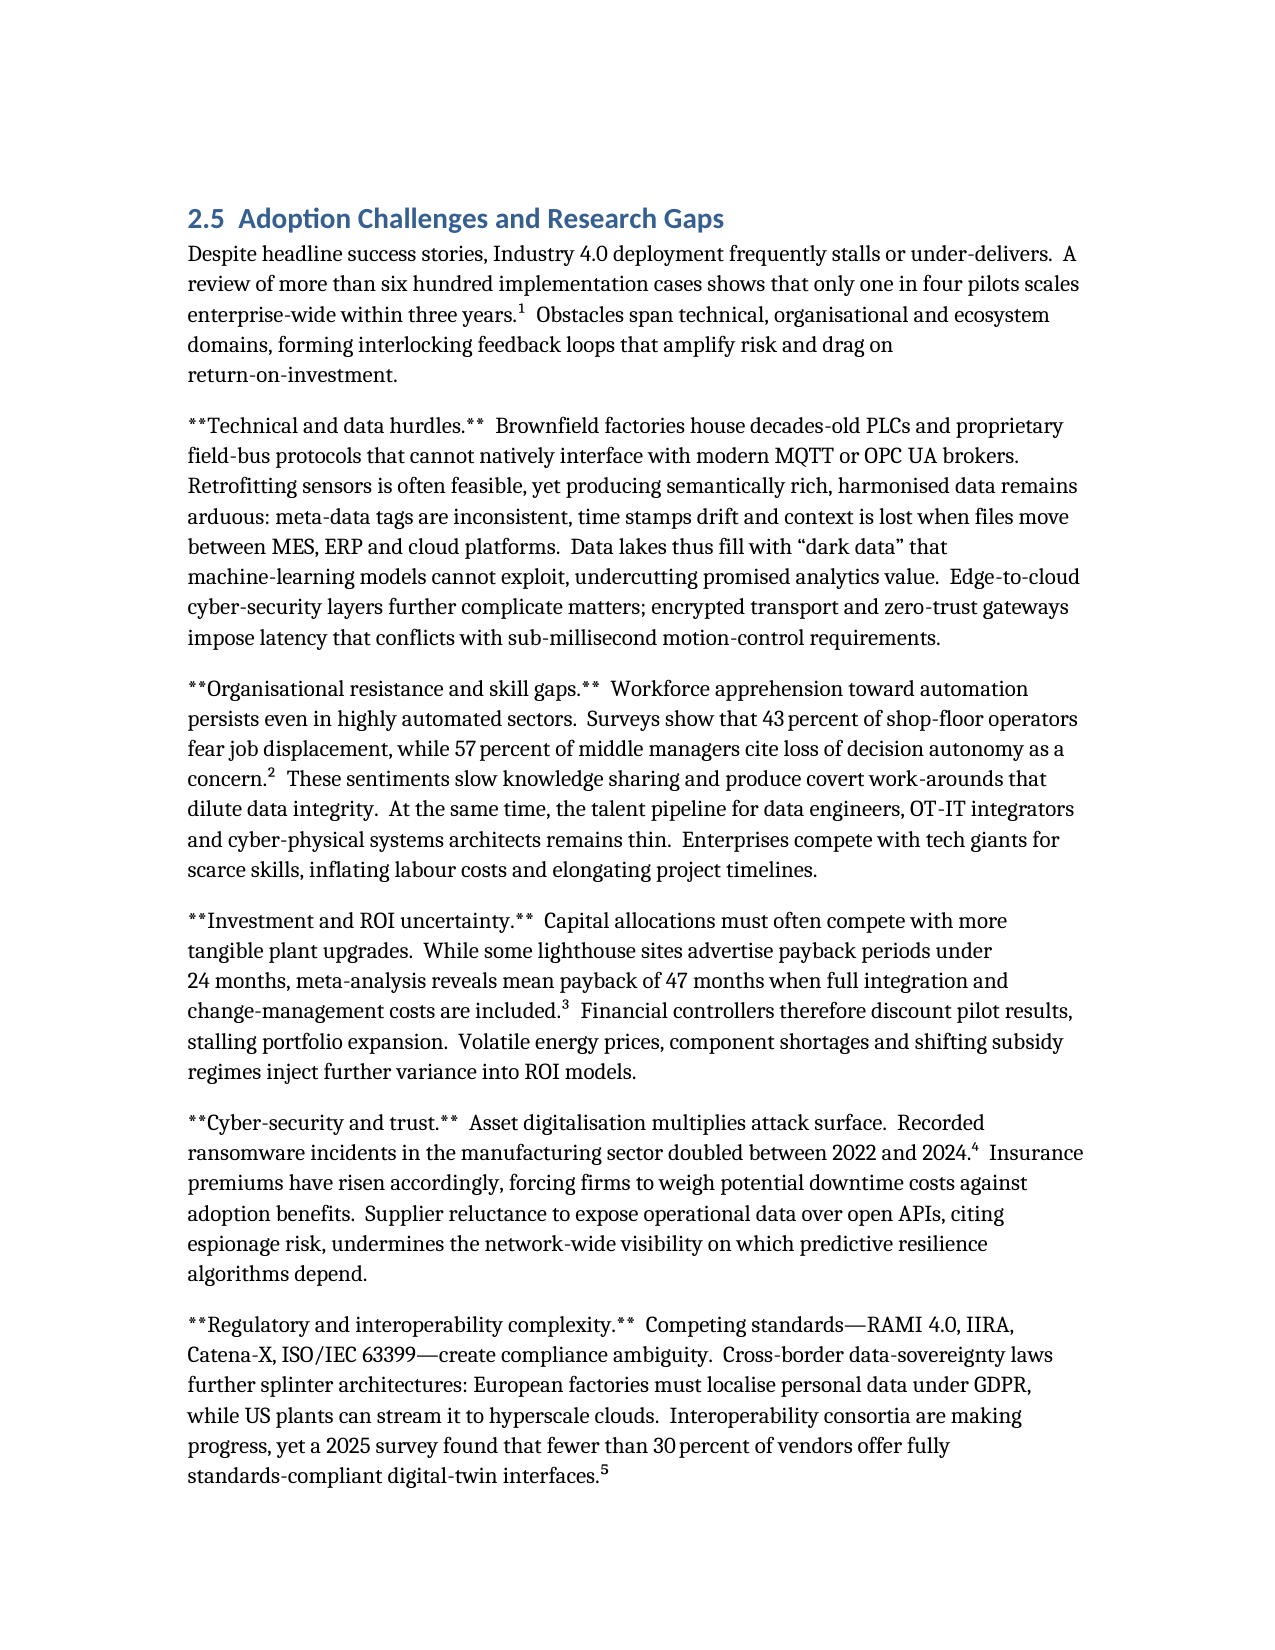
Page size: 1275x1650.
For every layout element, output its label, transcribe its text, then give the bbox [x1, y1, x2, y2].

text **Organisational resistance and skill gaps.** Workforce apprehension toward automation persists even in highly automated sectors. Surveys show that 43 percent of shop‑floor operators fear job displacement, while 57 percent of middle managers cite loss of decision autonomy as a concern.² These sentiments slow knowledge sharing and produce covert work‑arounds that dilute data integrity. At the same time, the talent pipeline for data engineers, OT‑IT integrators and cyber‑physical systems architects remains thin. Enterprises compete with tech giants for scarce skills, inflating labour costs and elongating project timelines. [187, 675, 1087, 883]
text **Investment and ROI uncertainty.** Capital allocations must often compete with more tangible plant upgrades. While some lighthouse sites advertise payback periods under 24 months, meta‑analysis reveals mean payback of 47 months when full integration and change‑management costs are included.³ Financial controllers therefore discount pilot results, stalling portfolio expansion. Volatile energy prices, component shortages and shifting subsidy regimes inject further variance into ROI models. [187, 908, 1087, 1085]
text **Regulatory and interoperability complexity.** Competing standards—RAMI 4.0, IIRA, Catena‑X, ISO/IEC 63399—create compliance ambiguity. Cross‑border data‑sovereignty laws further splinter architectures: European factories must localise personal data under GDPR, while US plants can stream it to hyperscale clouds. Interoperability consortia are making progress, yet a 2025 survey found that fewer than 30 percent of vendors offer fully standards‑compliant digital‑twin interfaces.⁵ [187, 1312, 1087, 1489]
text **Cyber‑security and trust.** Asset digitalisation multiplies attack surface. Recorded ransomware incidents in the manufacturing sector doubled between 2022 and 2024.⁴ Insurance premiums have risen accordingly, forcing firms to weigh potential downtime costs against adoption benefits. Supplier reluctance to expose operational data over open APIs, citing espionage risk, undermines the network‑wide visibility on which predictive resilience algorithms depend. [187, 1110, 1087, 1287]
text **Technical and data hurdles.** Brownfield factories house decades‑old PLCs and proprietary field‑bus protocols that cannot natively interface with modern MQTT or OPC UA brokers. Retrofitting sensors is often feasible, yet producing semantically rich, harmonised data remains arduous: meta‑data tags are inconsistent, time stamps drift and context is lost when files move between MES, ERP and cloud platforms. Data lakes thus fill with “dark data” that machine‑learning models cannot exploit, undercutting promised analytics value. Edge‑to‑cloud cyber‑security layers further complicate matters; encrypted transport and zero‑trust gateways impose latency that conflicts with sub‑millisecond motion‑control requirements. [187, 413, 1087, 651]
text Despite headline success stories, Industry 4.0 deployment frequently stalls or under‑delivers. A review of more than six hundred implementation cases shows that only one in four pilots scales enterprise‑wide within three years.¹ Obstacles span technical, organisational and ecosystem domains, forming interlocking feedback loops that amplify risk and drag on return‑on‑investment. [187, 241, 1087, 388]
subtitle 2.5 Adoption Challenges and Research Gaps [187, 200, 1087, 236]
